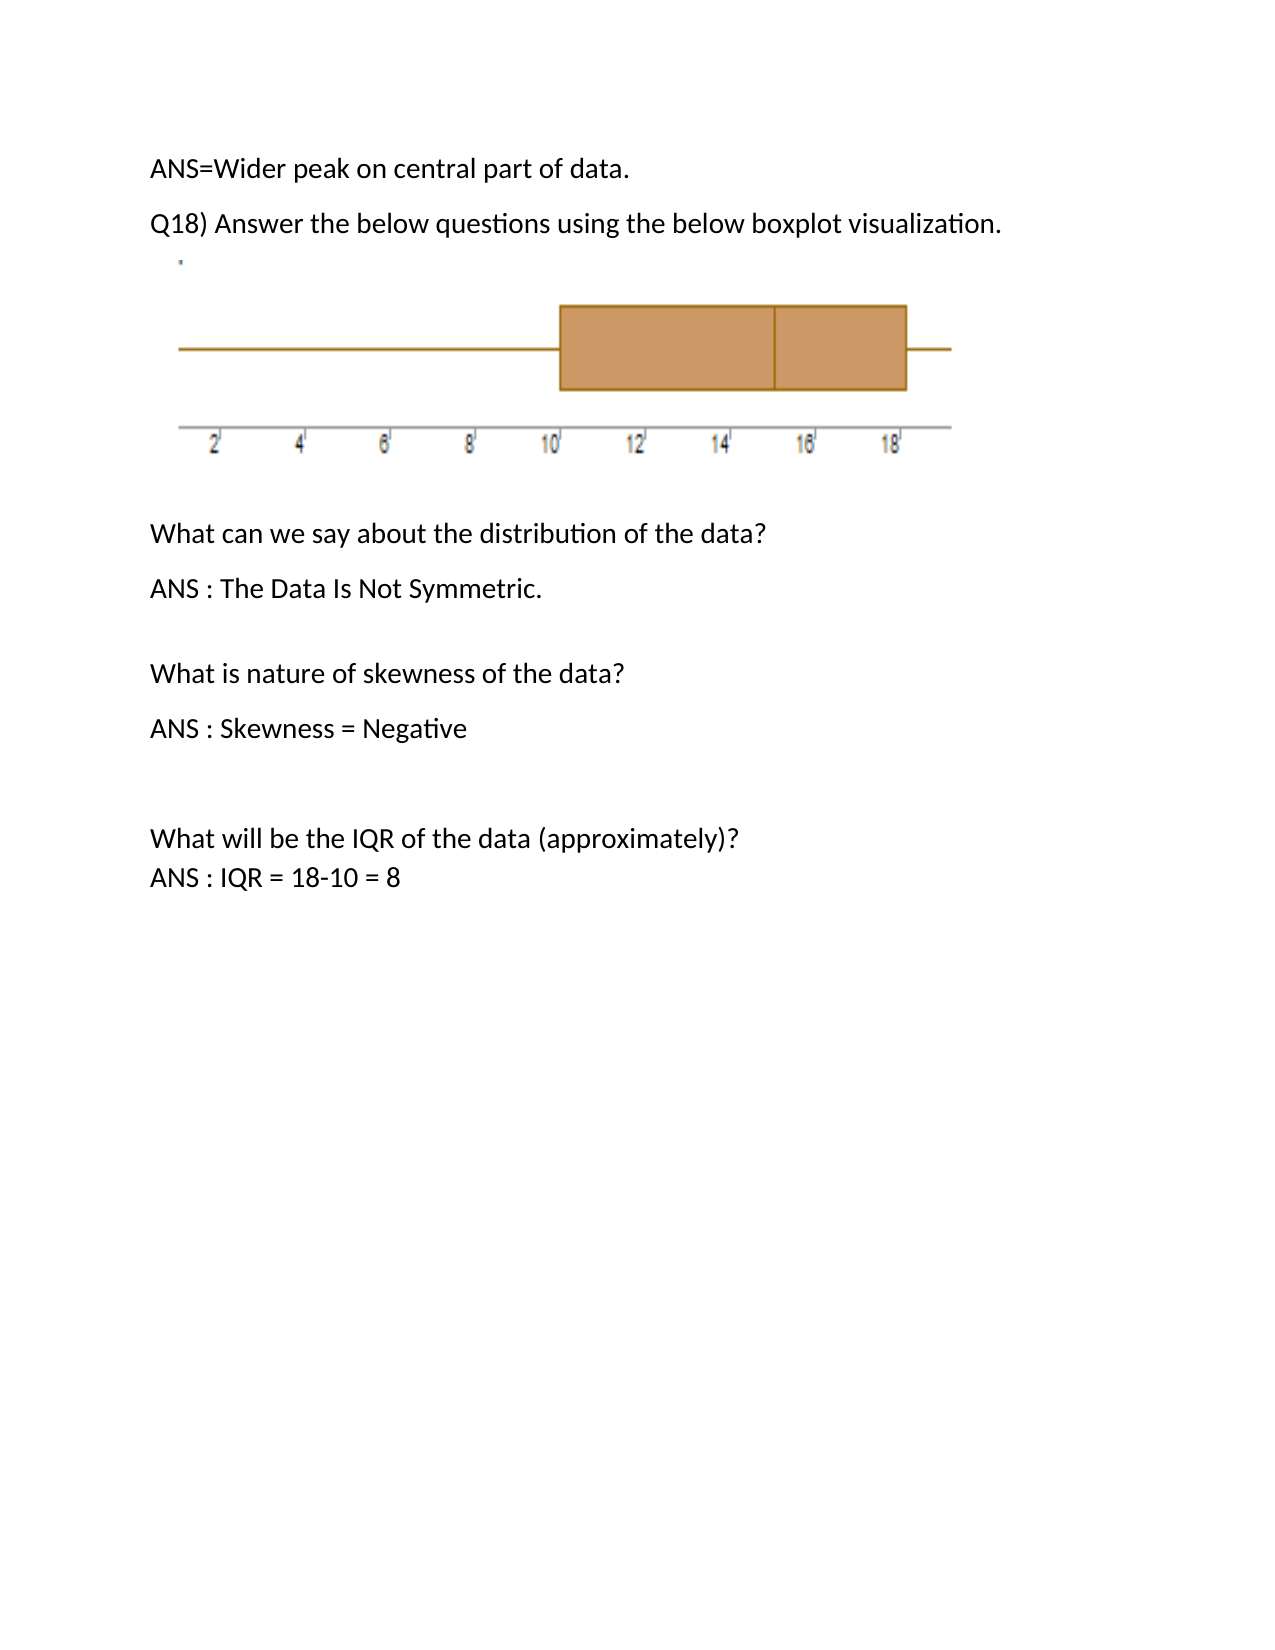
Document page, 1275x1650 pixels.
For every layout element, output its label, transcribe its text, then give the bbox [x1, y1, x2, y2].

picture [150, 260, 1068, 497]
text What will be the IQR of the data (approximately)? ANS : IQR = 18-10 = 8 [150, 821, 1125, 894]
text ANS : Skewness = Negative [150, 710, 1125, 746]
text What is nature of skewness of the data? [150, 655, 1125, 691]
text What can we say about the distribution of the data? [150, 515, 1125, 551]
text ANS=Wider peak on central part of data. [150, 150, 1125, 186]
text ANS : The Data Is Not Symmetric. [150, 571, 1125, 636]
text Q18) Answer the below questions using the below boxplot visualization. [150, 205, 1125, 241]
